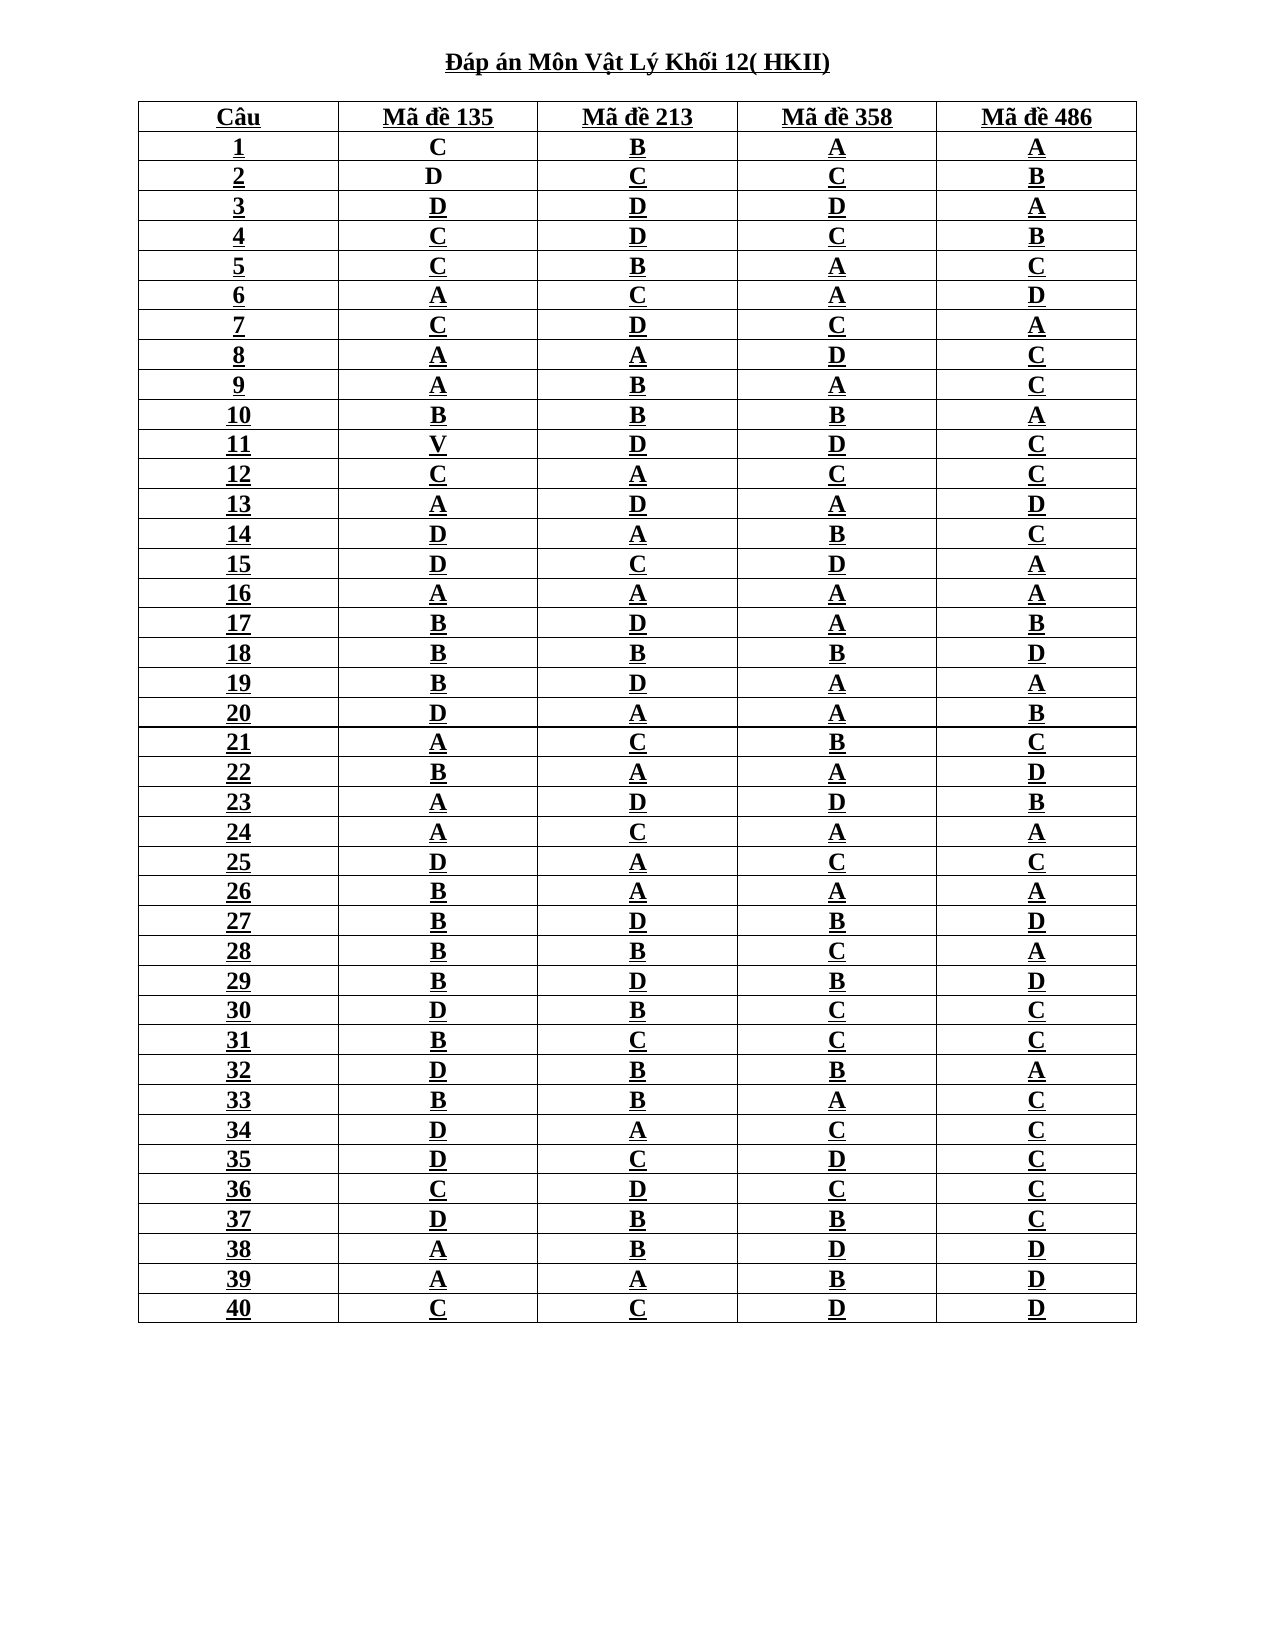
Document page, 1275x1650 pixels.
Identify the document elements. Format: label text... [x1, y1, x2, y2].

table_cell A [538, 519, 737, 548]
table_cell 17 [139, 608, 338, 637]
table_cell C [339, 251, 537, 279]
table_cell A [538, 1115, 737, 1143]
table_cell A [339, 281, 537, 309]
table_cell B [538, 996, 737, 1024]
table_cell B [339, 876, 537, 905]
table_cell B [937, 698, 1136, 726]
table_cell C [937, 519, 1136, 548]
table_cell B [538, 132, 737, 160]
table_cell D [339, 1055, 537, 1084]
table_cell B [738, 1055, 936, 1084]
table_cell D [937, 757, 1136, 786]
table_cell D [738, 787, 936, 816]
table_cell C [339, 132, 537, 160]
table_header Mã đề 213 [538, 102, 737, 131]
table_cell D [738, 1234, 936, 1263]
table_cell 32 [139, 1055, 338, 1084]
table_cell 40 [139, 1294, 338, 1322]
table_cell B [738, 1204, 936, 1233]
table_cell C [538, 728, 737, 756]
table_cell C [937, 1204, 1136, 1233]
table_cell A [738, 370, 936, 399]
table_cell D [538, 1174, 737, 1203]
table_cell 23 [139, 787, 338, 816]
table_cell 38 [139, 1234, 338, 1263]
table_cell A [538, 698, 737, 726]
table_cell C [339, 1174, 537, 1203]
table_cell C [738, 1115, 936, 1143]
table_cell 28 [139, 936, 338, 965]
table_cell A [339, 489, 537, 518]
table_cell A [937, 549, 1136, 577]
table_cell A [538, 1264, 737, 1292]
table_cell 29 [139, 966, 338, 994]
table_cell C [937, 459, 1136, 488]
table_cell A [339, 817, 537, 846]
table_cell A [538, 876, 737, 905]
table_cell B [538, 251, 737, 279]
table_cell D [937, 906, 1136, 935]
table_cell B [538, 1204, 737, 1233]
table_cell 14 [139, 519, 338, 548]
table_cell D [937, 281, 1136, 309]
table_cell D [738, 340, 936, 369]
table_cell B [339, 966, 537, 994]
table_cell 20 [139, 698, 338, 726]
table_cell D [937, 489, 1136, 518]
table_cell 21 [139, 728, 338, 756]
table_cell A [937, 579, 1136, 607]
table_cell 6 [139, 281, 338, 309]
table_cell 19 [139, 668, 338, 697]
table_cell C [937, 340, 1136, 369]
table_cell A [937, 668, 1136, 697]
table_cell A [738, 698, 936, 726]
table_cell B [738, 966, 936, 994]
table_cell C [937, 430, 1136, 458]
table_cell 31 [139, 1025, 338, 1054]
table_cell C [937, 847, 1136, 875]
table_cell 1 [139, 132, 338, 160]
table_cell A [339, 579, 537, 607]
table_cell D [538, 906, 737, 935]
table_cell C [339, 310, 537, 339]
table_cell 2 [139, 161, 338, 190]
table_cell 35 [139, 1145, 338, 1173]
table_cell 10 [139, 400, 338, 428]
table_cell B [339, 1085, 537, 1114]
table_cell A [937, 132, 1136, 160]
table_cell D [339, 847, 537, 875]
table_cell A [937, 936, 1136, 965]
table_cell A [339, 370, 537, 399]
table_cell A [738, 817, 936, 846]
table_cell B [738, 638, 936, 667]
table_cell D [937, 1234, 1136, 1263]
table_cell C [937, 251, 1136, 279]
table_cell V [339, 430, 537, 458]
table_cell A [937, 876, 1136, 905]
table_cell 18 [139, 638, 338, 667]
table_cell B [937, 787, 1136, 816]
table_cell B [339, 608, 537, 637]
table_cell D [538, 191, 737, 220]
table_cell B [937, 608, 1136, 637]
table_cell B [339, 757, 537, 786]
table_cell B [339, 668, 537, 697]
table_cell A [738, 489, 936, 518]
table_cell A [738, 876, 936, 905]
table_cell A [538, 579, 737, 607]
table_header Câu [139, 102, 338, 131]
table_cell 7 [139, 310, 338, 339]
table_cell 25 [139, 847, 338, 875]
table_cell D [339, 1204, 537, 1233]
table_cell A [339, 340, 537, 369]
table_cell A [937, 1055, 1136, 1084]
table_cell 3 [139, 191, 338, 220]
table_cell C [937, 996, 1136, 1024]
table_cell D [538, 668, 737, 697]
table_cell B [538, 638, 737, 667]
table_cell D [937, 1294, 1136, 1322]
table_cell A [738, 1085, 936, 1114]
table_cell B [538, 1055, 737, 1084]
table_cell 13 [139, 489, 338, 518]
table_cell D [538, 221, 737, 250]
table_cell C [738, 221, 936, 250]
table_cell B [538, 1085, 737, 1114]
table_cell C [538, 1145, 737, 1173]
table_cell C [538, 1025, 737, 1054]
table_cell D [339, 1145, 537, 1173]
table_cell D [937, 966, 1136, 994]
table_cell 5 [139, 251, 338, 279]
table_cell A [538, 847, 737, 875]
table_cell B [339, 936, 537, 965]
table_cell B [339, 1025, 537, 1054]
table_cell 16 [139, 579, 338, 607]
table_cell C [738, 459, 936, 488]
table_cell B [937, 161, 1136, 190]
table_cell C [937, 1145, 1136, 1173]
table_cell C [937, 1115, 1136, 1143]
table_cell 4 [139, 221, 338, 250]
table_cell B [738, 1264, 936, 1292]
table_cell A [339, 787, 537, 816]
table_cell D [738, 191, 936, 220]
table_cell B [538, 1234, 737, 1263]
table_cell B [738, 906, 936, 935]
table_cell D [339, 996, 537, 1024]
table_cell D [538, 489, 737, 518]
table_cell D [339, 549, 537, 577]
table_cell D [538, 608, 737, 637]
table_cell D [339, 698, 537, 726]
table_cell D [738, 1294, 936, 1322]
table_cell B [738, 728, 936, 756]
table_cell D [937, 1264, 1136, 1292]
table_cell 34 [139, 1115, 338, 1143]
table_cell C [339, 1294, 537, 1322]
table_header Mã đề 358 [738, 102, 936, 131]
table_cell 15 [139, 549, 338, 577]
table_cell D [738, 430, 936, 458]
table_cell 36 [139, 1174, 338, 1203]
table_cell C [937, 1085, 1136, 1114]
table_cell A [738, 132, 936, 160]
table_cell 24 [139, 817, 338, 846]
table_cell 11 [139, 430, 338, 458]
text Đáp án Môn Vật Lý Khối 12( HKII) [150, 47, 1125, 76]
table_cell A [937, 191, 1136, 220]
table_cell D [339, 519, 537, 548]
table_cell D [738, 1145, 936, 1173]
table_cell C [937, 1174, 1136, 1203]
table_cell C [738, 161, 936, 190]
table_cell D [937, 638, 1136, 667]
table_cell B [538, 400, 737, 428]
table_cell C [538, 281, 737, 309]
table_cell C [538, 549, 737, 577]
table_cell A [738, 251, 936, 279]
table_cell A [738, 281, 936, 309]
table_cell C [339, 221, 537, 250]
table_cell 8 [139, 340, 338, 369]
table_cell C [738, 847, 936, 875]
table_cell A [339, 1234, 537, 1263]
table_cell B [339, 638, 537, 667]
table_cell A [538, 757, 737, 786]
table_header Mã đề 486 [937, 102, 1136, 131]
table_cell B [339, 400, 537, 428]
table_cell D [339, 191, 537, 220]
table_cell A [937, 400, 1136, 428]
table_cell A [339, 1264, 537, 1292]
table_cell B [738, 519, 936, 548]
table_cell A [738, 668, 936, 697]
table_cell D [538, 787, 737, 816]
table_cell 30 [139, 996, 338, 1024]
table_cell D [738, 549, 936, 577]
table_cell 9 [139, 370, 338, 399]
table_cell C [937, 1025, 1136, 1054]
table_cell C [339, 459, 537, 488]
table_cell C [738, 1174, 936, 1203]
table_cell 22 [139, 757, 338, 786]
table_cell 27 [139, 906, 338, 935]
table_cell D [538, 310, 737, 339]
table_cell C [538, 161, 737, 190]
table_cell 37 [139, 1204, 338, 1233]
table_cell D [538, 966, 737, 994]
table_cell 33 [139, 1085, 338, 1114]
table_cell C [937, 728, 1136, 756]
table_cell A [339, 728, 537, 756]
table_cell 12 [139, 459, 338, 488]
table_cell D [339, 1115, 537, 1143]
table_cell A [738, 608, 936, 637]
table_cell A [538, 340, 737, 369]
table_cell B [937, 221, 1136, 250]
table_cell A [937, 817, 1136, 846]
table_cell A [538, 459, 737, 488]
table_cell C [538, 1294, 737, 1322]
table_cell D [339, 161, 537, 190]
table_cell B [538, 936, 737, 965]
table_cell 26 [139, 876, 338, 905]
table_cell D [538, 430, 737, 458]
table_header Mã đề 135 [339, 102, 537, 131]
table_cell C [738, 310, 936, 339]
table_cell 39 [139, 1264, 338, 1292]
table_cell B [538, 370, 737, 399]
table_cell C [738, 1025, 936, 1054]
table_cell A [937, 310, 1136, 339]
table_cell C [738, 996, 936, 1024]
table_cell A [738, 579, 936, 607]
table_cell B [339, 906, 537, 935]
table_cell C [738, 936, 936, 965]
table_cell C [937, 370, 1136, 399]
table_cell A [738, 757, 936, 786]
table_cell C [538, 817, 737, 846]
table_cell B [738, 400, 936, 428]
